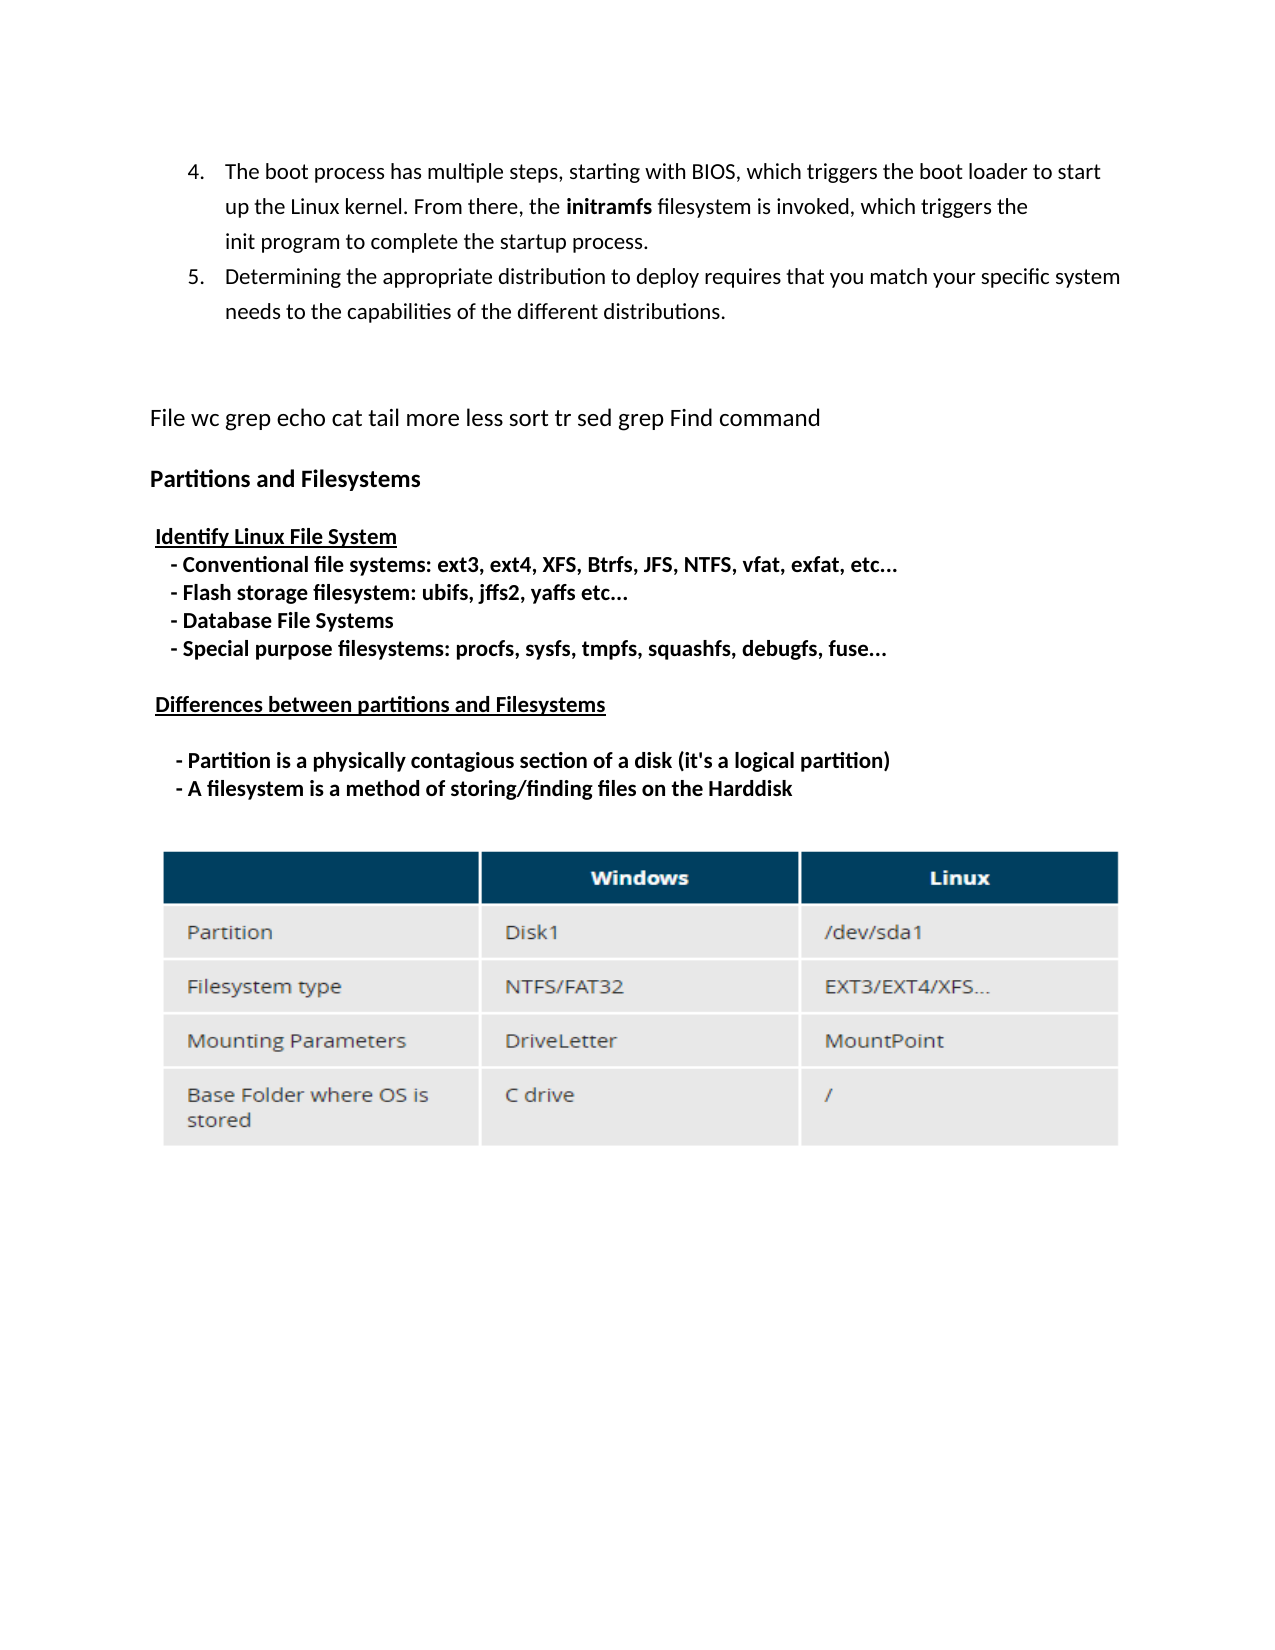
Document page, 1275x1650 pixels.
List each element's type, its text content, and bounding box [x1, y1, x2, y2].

list Determining the appropriate distribution to deploy requires that you match your specific system needs to the capabilities of the different distributions. [187, 255, 1125, 325]
text Differences between partitions and Filesystems [150, 690, 1125, 718]
text - Conventional file systems: ext3, ext4, XFS, Btrfs, JFS, NTFS, vfat, exfat, etc... [150, 550, 1125, 578]
text - A filesystem is a method of storing/finding files on the Harddisk [150, 774, 1125, 802]
text - Special purpose filesystems: procfs, sysfs, tmpfs, squashfs, debugfs, fuse... [150, 634, 1125, 662]
text - Database File Systems [150, 606, 1125, 634]
text Partitions and Filesystems [150, 463, 1125, 494]
text Identify Linux File System [150, 522, 1125, 550]
picture [150, 849, 1125, 1155]
text File wc grep echo cat tail more less sort tr sed grep Find command [150, 402, 1125, 433]
text - Partition is a physically contagious section of a disk (it's a logical partition) [150, 746, 1125, 774]
list The boot process has multiple steps, starting with BIOS, which triggers the boot loader to start up the Linux kernel. From there, the initramfs filesystem is invoked, which triggers the init program to complete the startup process. [187, 150, 1125, 255]
text - Flash storage filesystem: ubifs, jffs2, yaffs etc... [150, 578, 1125, 606]
